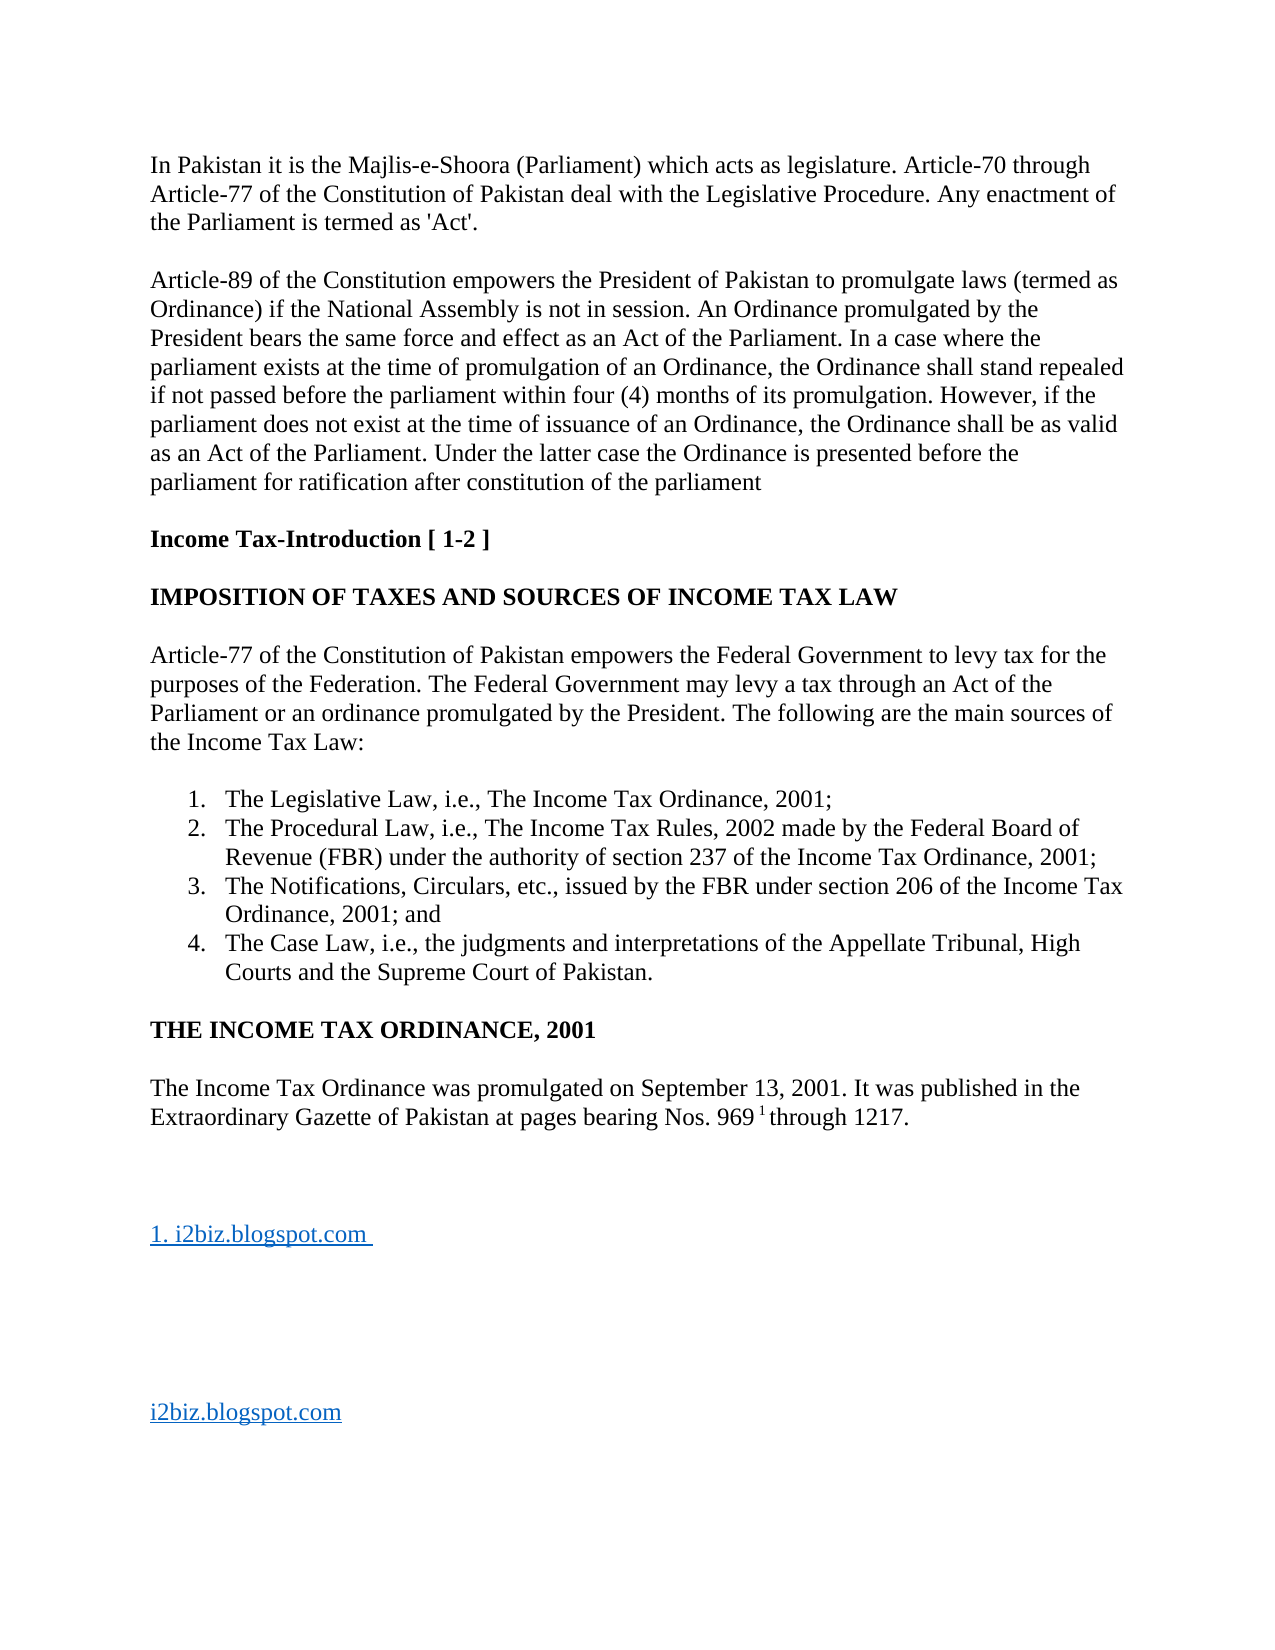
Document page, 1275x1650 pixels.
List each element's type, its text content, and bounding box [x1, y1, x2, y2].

list The Case Law, i.e., the judgments and interpretations of the Appellate Tribunal, High Courts and the Supreme Court of Pakistan. [187, 928, 1125, 986]
text Income Tax-Introduction [ 1-2 ] [150, 524, 1125, 553]
text IMPOSITION OF TAXES AND SOURCES OF INCOME TAX LAW [150, 582, 1125, 611]
list The Procedural Law, i.e., The Income Tax Rules, 2002 made by the Federal Board of Revenue (FBR) under the authority of section 237 of the Income Tax Ordinance, 2001; [187, 813, 1125, 871]
text Article-89 of the Constitution empowers the President of Pakistan to promulgate laws (termed as Ordinance) if the National Assembly is not in session. An Ordinance promulgated by the President bears the same force and effect as an Act of the Parliament. In a case where the parliament exists at the time of promulgation of an Ordinance, the Ordinance shall stand repealed if not passed before the parliament within four (4) months of its promulgation. However, if the parliament does not exist at the time of issuance of an Ordinance, the Ordinance shall be as valid as an Act of the Parliament. Under the latter case the Ordinance is presented before the parliament for ratification after constitution of the parliament [150, 265, 1125, 495]
list The Notifications, Circulars, etc., issued by the FBR under section 206 of the Income Tax Ordinance, 2001; and [187, 871, 1125, 928]
list The Legislative Law, i.e., The Income Tax Ordinance, 2001; [187, 784, 1125, 813]
text The Income Tax Ordinance was promulgated on September 13, 2001. It was published in the Extraordinary Gazette of Pakistan at pages bearing Nos. 969 1 through 1217. [150, 1073, 1125, 1130]
text i2biz.blogspot.com [150, 1397, 1125, 1425]
text 1. i2biz.blogspot.com [150, 1219, 1125, 1248]
text Article-77 of the Constitution of Pakistan empowers the Federal Government to levy tax for the purposes of the Federation. The Federal Government may levy a tax through an Act of the Parliament or an ordinance promulgated by the President. The following are the main sources of the Income Tax Law: [150, 640, 1125, 755]
text THE INCOME TAX ORDINANCE, 2001 [150, 1015, 1125, 1044]
text In Pakistan it is the Majlis-e-Shoora (Parliament) which acts as legislature. Article-70 through Article-77 of the Constitution of Pakistan deal with the Legislative Procedure. Any enactment of the Parliament is termed as 'Act'. [150, 150, 1125, 236]
